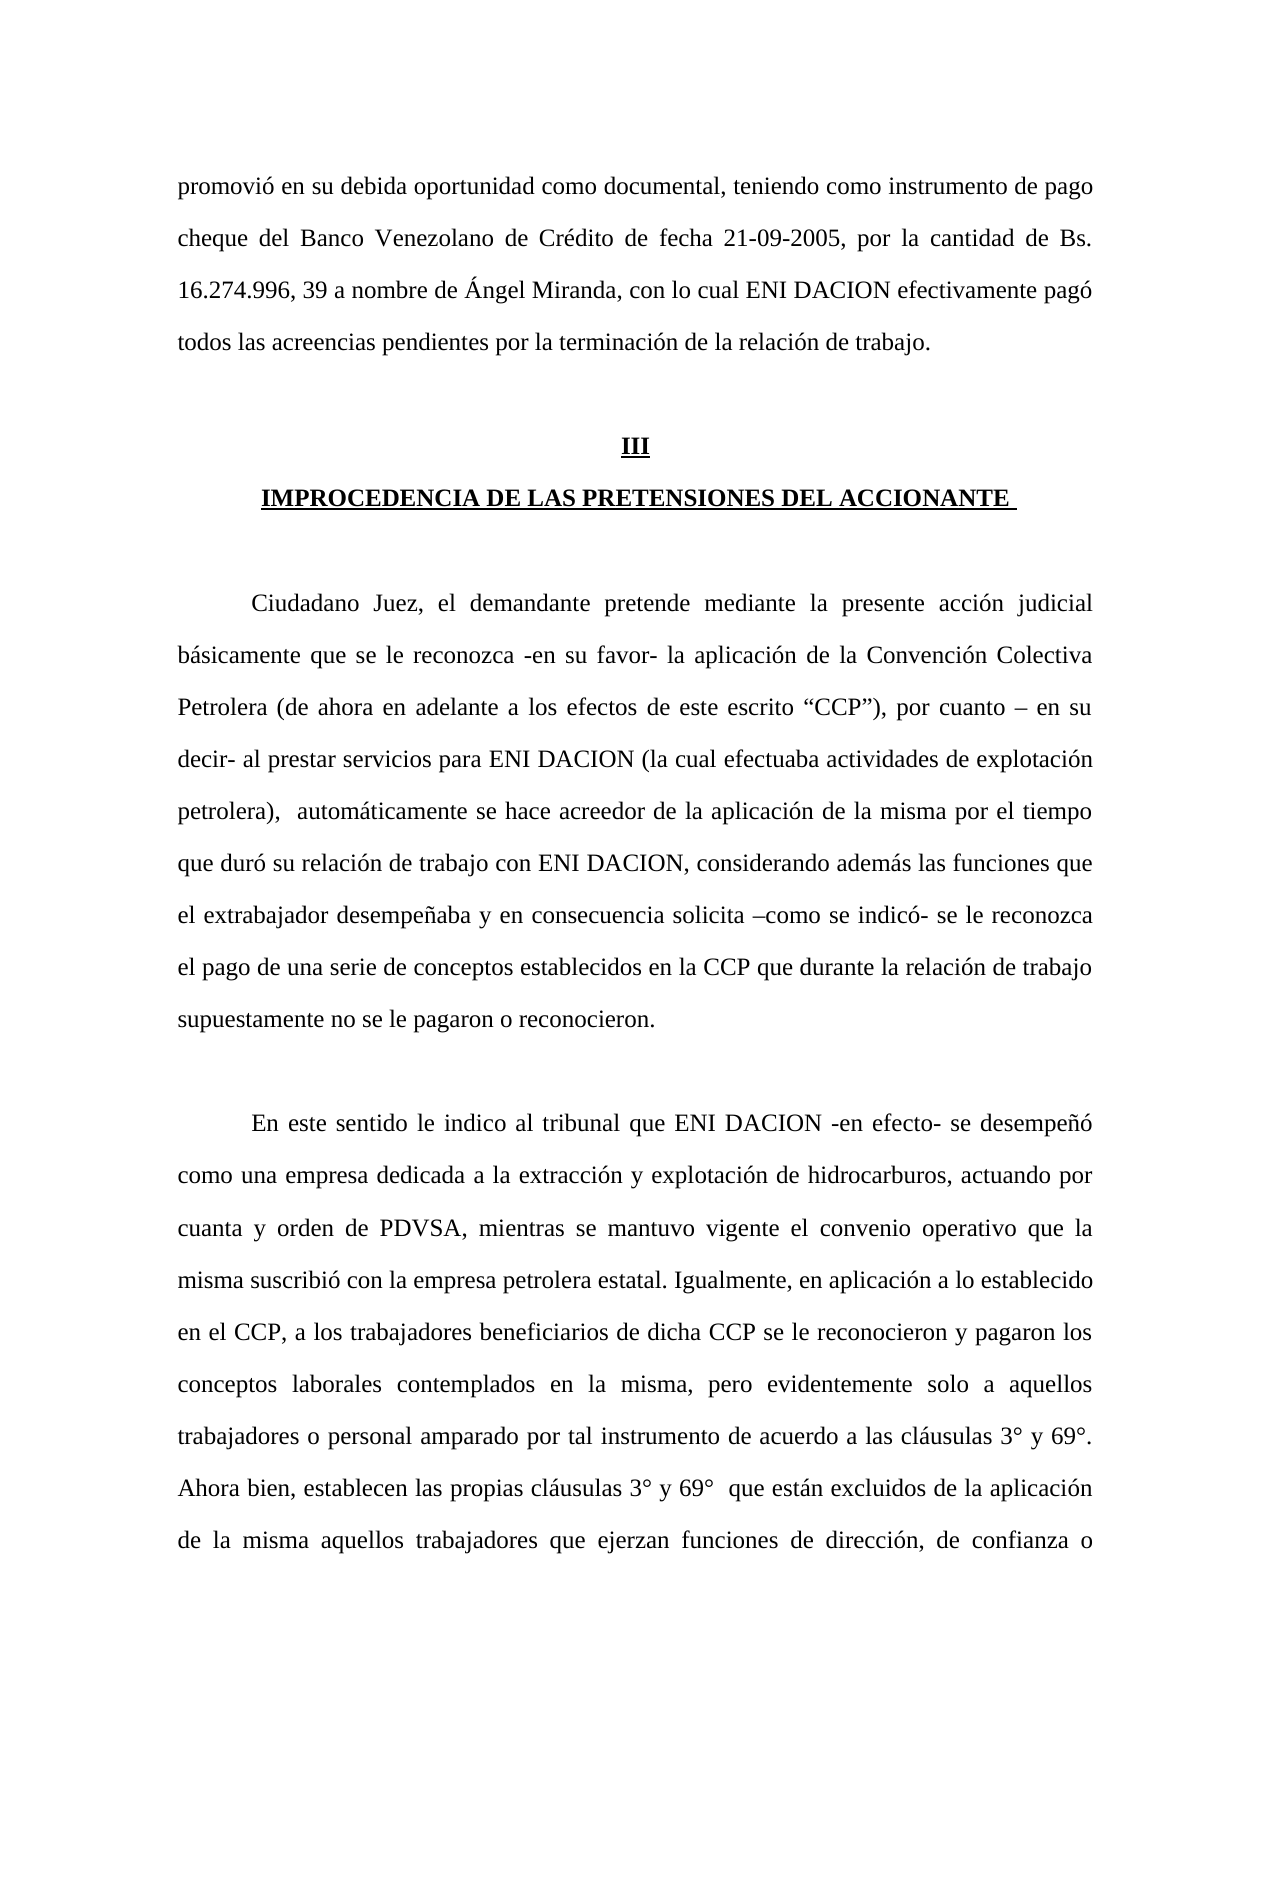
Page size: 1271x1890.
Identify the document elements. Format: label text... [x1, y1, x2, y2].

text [177, 148, 1094, 356]
text IMPROCEDENCIA DE LAS PRETENSIONES DEL ACCIONANTE [177, 460, 1094, 512]
text Ciudadano Juez, el demandante pretende mediante la presente acción judicial básicamente que se le reconozca -en su favor- la aplicación de la Convención Colectiva Petrolera (de ahora en adelante a los efectos de este escrito “CCP”), por cuanto – en su decir- al prestar servicios para ENI DACION (la cual efectuaba actividades de explotación petrolera), automáticamente se hace acreedor de la aplicación de la misma por el tiempo que duró su relación de trabajo con ENI DACION, considerando además las funciones que el extrabajador desempeñaba y en consecuencia solicita –como se indicó- se le reconozca el pago de una serie de conceptos establecidos en la CCP que durante la relación de trabajo supuestamente no se le pagaron o reconocieron. [177, 564, 1094, 1033]
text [177, 1085, 1094, 1554]
text III [177, 408, 1094, 460]
